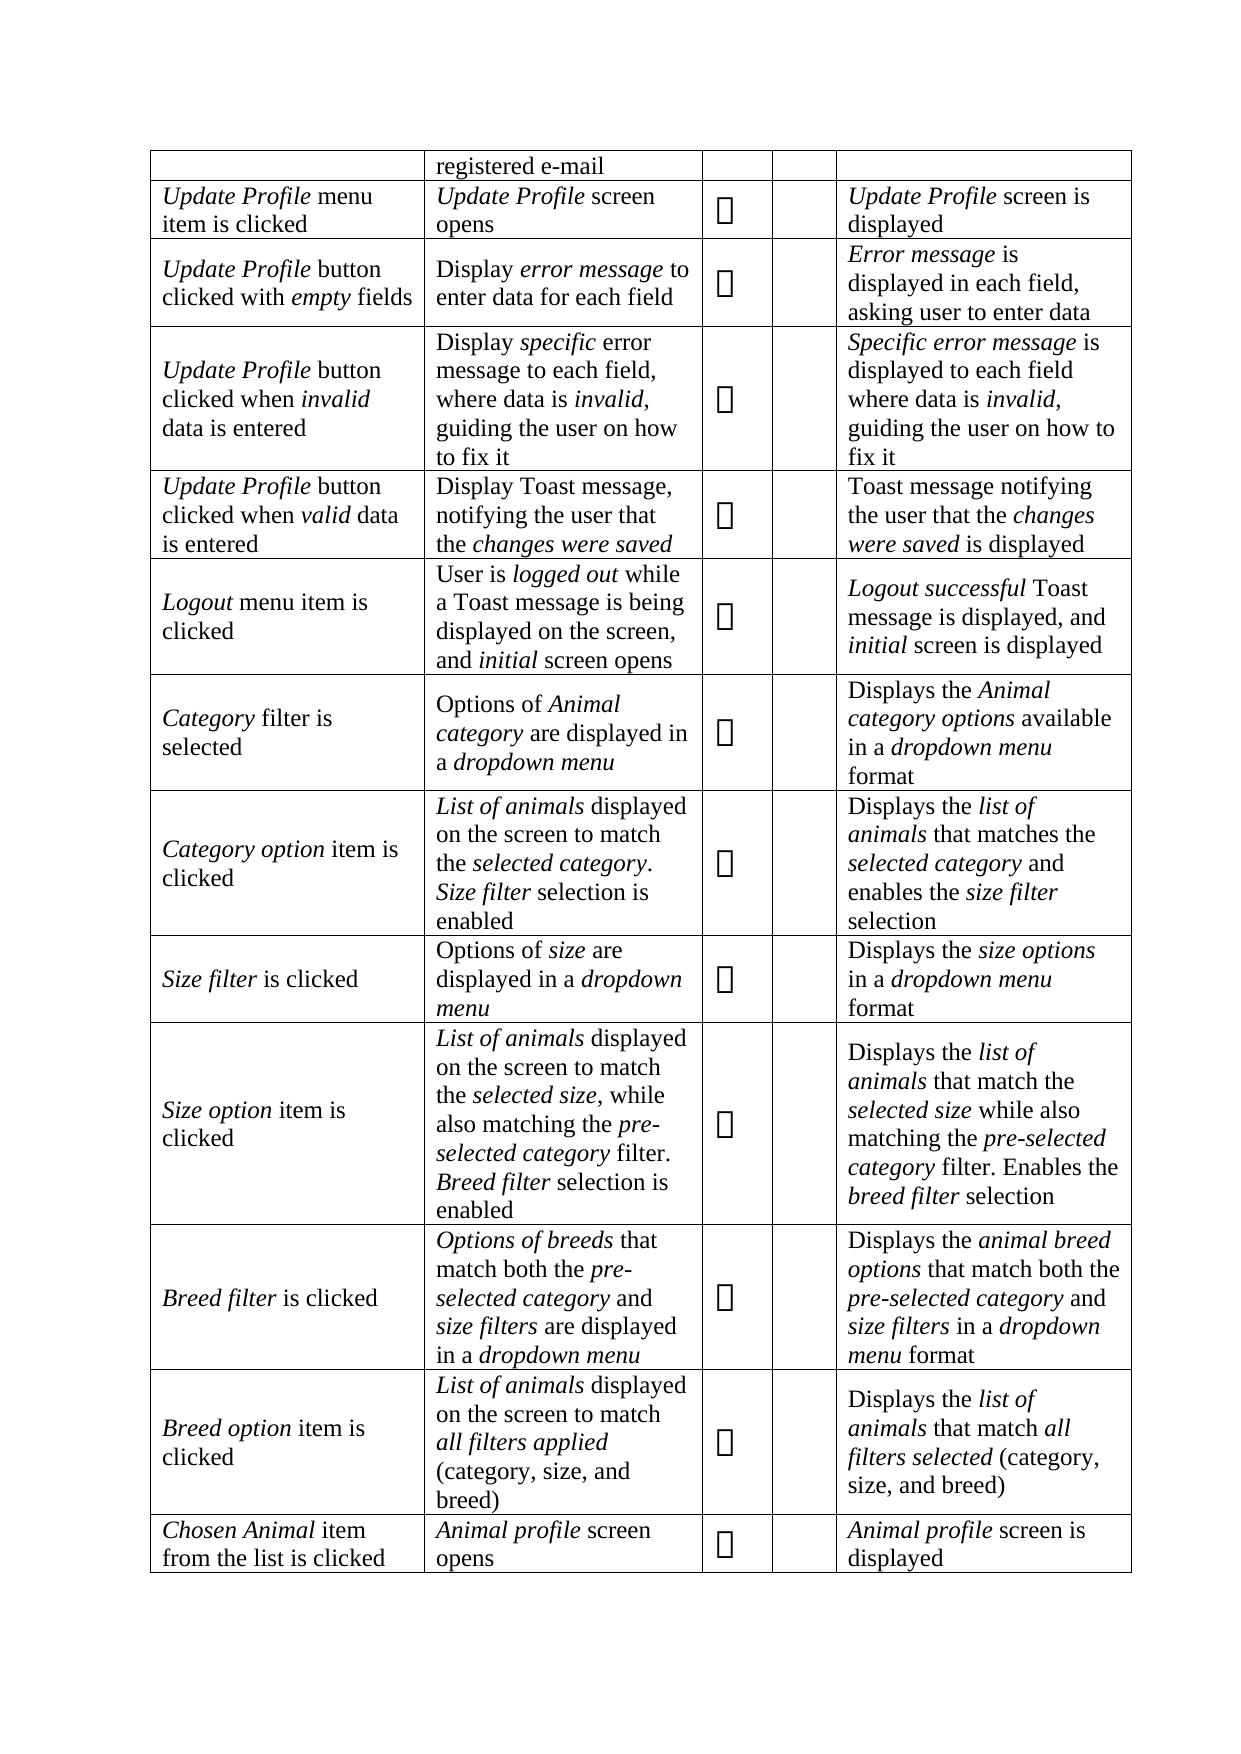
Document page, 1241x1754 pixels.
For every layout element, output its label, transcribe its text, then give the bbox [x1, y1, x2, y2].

table_cell Breed filter is clicked [151, 1225, 424, 1369]
table_cell Displays the list of animals that matches the selected category and enables the size filter selection [837, 791, 1131, 934]
table_cell Toast message notifying the user that the changes were saved is displayed [837, 471, 1131, 558]
table_cell  [703, 1515, 772, 1572]
table_cell Size option item is clicked [151, 1023, 424, 1224]
table_cell List of animals displayed on the screen to match the selected size, while also matching the pre-selected category filter. Breed filter selection is enabled [425, 1023, 702, 1224]
table_cell Chosen Animal item from the list is clicked [151, 1515, 424, 1572]
table_cell List of animals displayed on the screen to match the selected category. Size filter selection is enabled [425, 791, 702, 934]
table_cell Animal profile screen is displayed [837, 1515, 1131, 1572]
table_cell [773, 1515, 836, 1572]
table_cell Animal profile screen opens [425, 1515, 702, 1572]
table_cell [773, 181, 836, 238]
table_cell List of animals displayed on the screen to match all filters applied (category, size, and breed) [425, 1370, 702, 1514]
table_cell  [703, 327, 772, 470]
table_cell Update Profile menu item is clicked [151, 181, 424, 238]
table_cell Displays the Animal category options available in a dropdown menu format [837, 675, 1131, 790]
table_cell Options of breeds that match both the pre-selected category and size filters are displayed in a dropdown menu [425, 1225, 702, 1369]
table_cell Displays the animal breed options that match both the pre-selected category and size filters in a dropdown menu format [837, 1225, 1131, 1369]
table_cell Breed option item is clicked [151, 1370, 424, 1514]
table_cell Update Profile screen is displayed [837, 181, 1131, 238]
table_cell [773, 471, 836, 558]
table_cell [773, 239, 836, 326]
table_cell  [703, 1225, 772, 1369]
table_cell Display Toast message, notifying the user that the changes were saved [425, 471, 702, 558]
table_cell Specific error message is displayed to each field where data is invalid, guiding the user on how to fix it [837, 327, 1131, 470]
table_cell  [703, 471, 772, 558]
table_cell Options of Animal category are displayed in a dropdown menu [425, 675, 702, 790]
table_cell Update Profile screen opens [425, 181, 702, 238]
table_cell User is logged out while a Toast message is being displayed on the screen, and initial screen opens [425, 559, 702, 674]
table_cell [773, 151, 836, 180]
table_cell [773, 1370, 836, 1514]
table_cell Update Profile button clicked when valid data is entered [151, 471, 424, 558]
table_cell  [703, 151, 772, 180]
table_cell  [703, 791, 772, 934]
table_cell Error message is displayed in each field, asking user to enter data [837, 239, 1131, 326]
table_cell [773, 559, 836, 674]
table_cell  [703, 936, 772, 1022]
table_cell  [703, 181, 772, 238]
table_cell Update Profile button clicked when invalid data is entered [151, 327, 424, 470]
table_cell Category option item is clicked [151, 791, 424, 934]
table_cell Logout menu item is clicked [151, 559, 424, 674]
table_cell Size filter is clicked [151, 936, 424, 1022]
table_cell Options of size are displayed in a dropdown menu [425, 936, 702, 1022]
table_cell Displays the list of animals that match all filters selected (category, size, and breed) [837, 1370, 1131, 1514]
table_cell [773, 1023, 836, 1224]
table_cell [773, 791, 836, 934]
table_cell [773, 675, 836, 790]
table_cell  [703, 1370, 772, 1514]
table_cell  [703, 239, 772, 326]
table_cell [151, 151, 424, 180]
table_cell Update Profile button clicked with empty fields [151, 239, 424, 326]
table_cell Displays the list of animals that match the selected size while also matching the pre-selected category filter. Enables the breed filter selection [837, 1023, 1131, 1224]
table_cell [837, 151, 1131, 180]
table_cell [773, 1225, 836, 1369]
table_cell [773, 936, 836, 1022]
table_cell  [703, 559, 772, 674]
table_cell Displays the size options in a dropdown menu format [837, 936, 1131, 1022]
table_cell [773, 327, 836, 470]
table_cell  [703, 1023, 772, 1224]
table_cell Display error message to enter data for each field [425, 239, 702, 326]
table_cell  [703, 675, 772, 790]
table_cell Logout successful Toast message is displayed, and initial screen is displayed [837, 559, 1131, 674]
table_cell Display specific error message to each field, where data is invalid, guiding the user on how to fix it [425, 327, 702, 470]
table_cell Category filter is selected [151, 675, 424, 790]
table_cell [425, 151, 702, 180]
